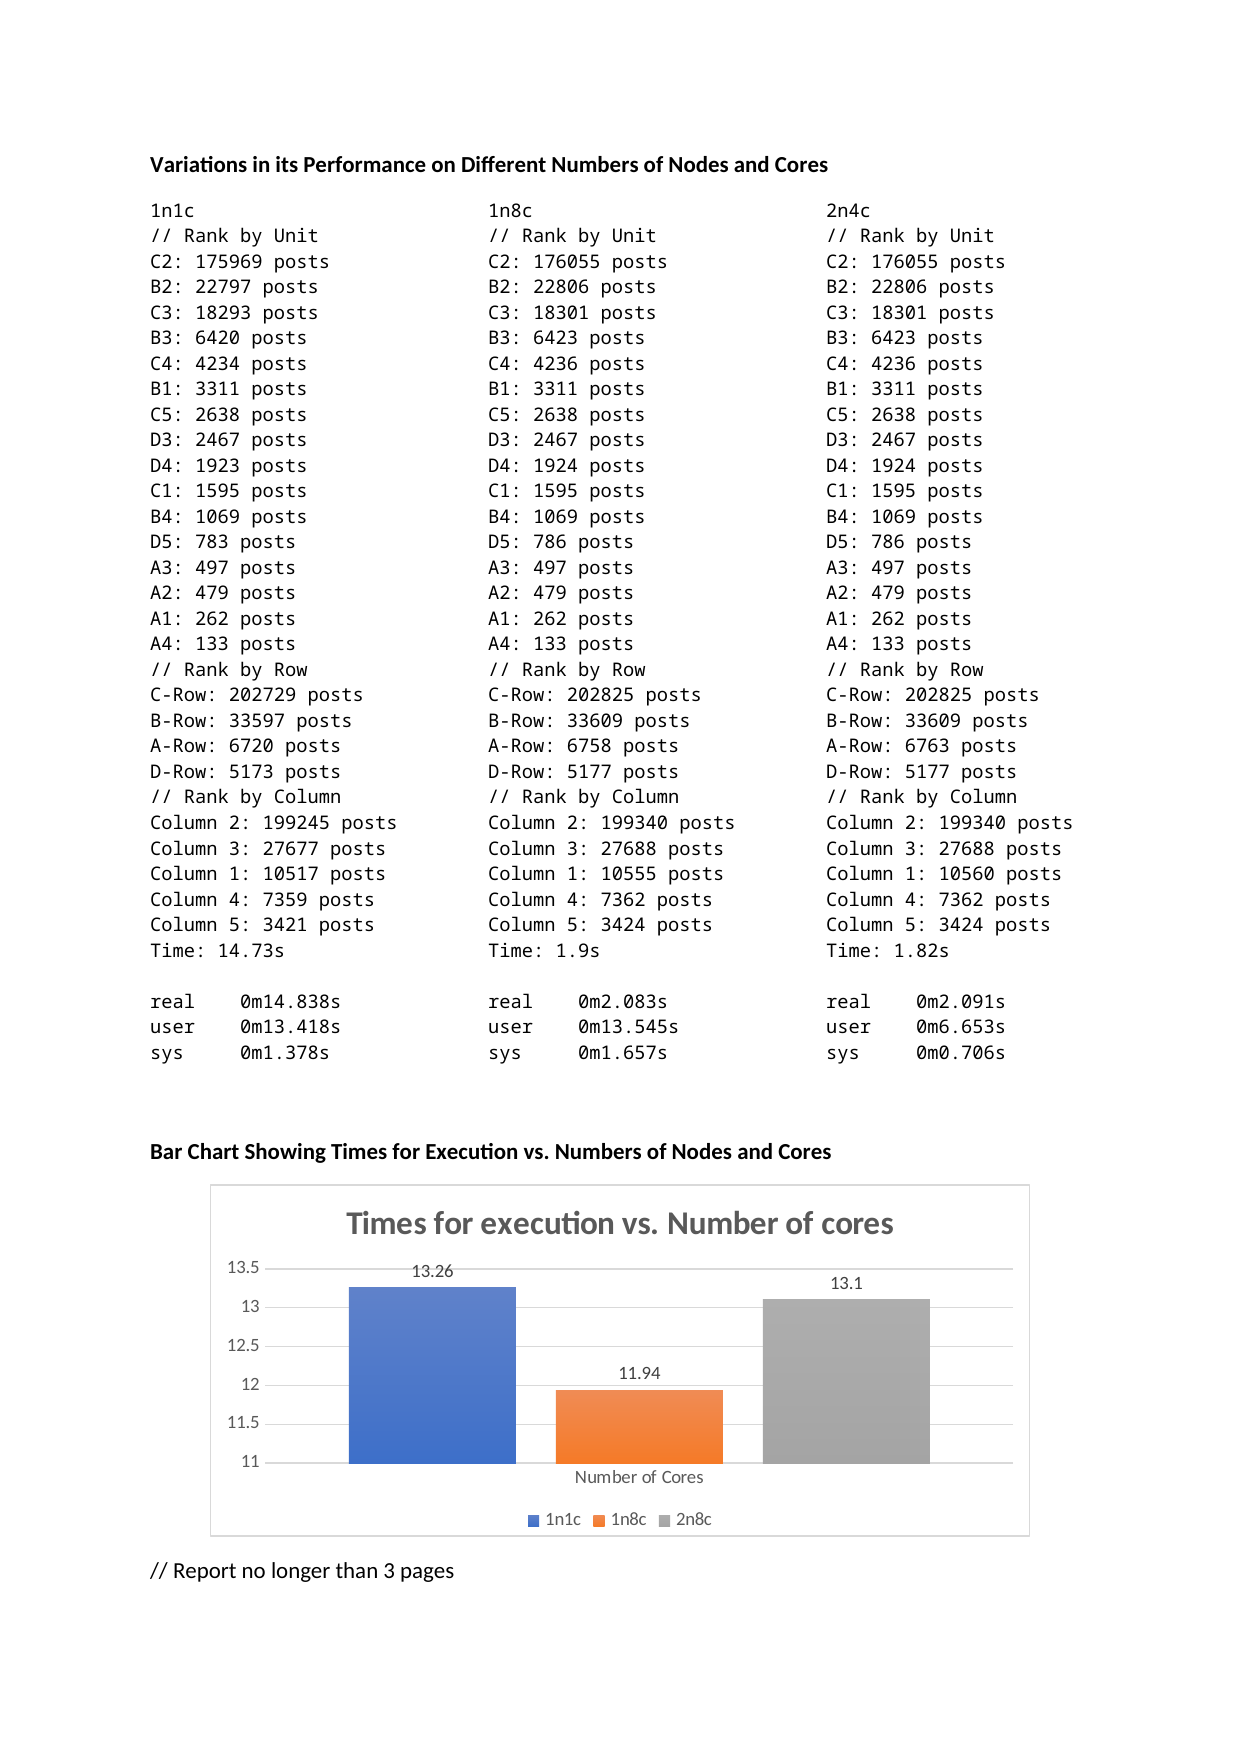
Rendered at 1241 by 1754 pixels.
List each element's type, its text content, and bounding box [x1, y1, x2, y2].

text A2: 479 posts [150, 580, 414, 605]
text Column 4: 7362 posts [488, 886, 752, 911]
text Time: 14.73s [150, 937, 414, 962]
text A1: 262 posts [826, 605, 1090, 631]
text 2n4c [826, 197, 1090, 222]
text D4: 1924 posts [826, 452, 1090, 478]
text Column 4: 7359 posts [150, 886, 414, 911]
text C2: 176055 posts [826, 248, 1090, 273]
text C1: 1595 posts [150, 478, 414, 503]
text Column 2: 199340 posts [826, 809, 1090, 835]
text D-Row: 5173 posts [150, 758, 414, 784]
text B-Row: 33609 posts [826, 707, 1090, 733]
text C1: 1595 posts [826, 478, 1090, 503]
text D5: 786 posts [488, 529, 752, 554]
text D-Row: 5177 posts [488, 758, 752, 784]
text 1n1c [150, 197, 414, 222]
text A-Row: 6758 posts [488, 733, 752, 758]
text Column 5: 3421 posts [150, 911, 414, 937]
text B3: 6423 posts [488, 324, 752, 350]
text C2: 176055 posts [488, 248, 752, 273]
text real 0m2.083s [488, 988, 752, 1013]
text // Rank by Row [150, 656, 414, 682]
text // Rank by Row [488, 656, 752, 682]
text 1n8c [488, 197, 752, 222]
text B4: 1069 posts [488, 503, 752, 529]
text C-Row: 202825 posts [488, 682, 752, 707]
text D4: 1923 posts [150, 452, 414, 478]
text Variations in its Performance on Different Numbers of Nodes and Cores [150, 150, 1090, 178]
text Column 3: 27677 posts [150, 835, 414, 860]
text Column 3: 27688 posts [826, 835, 1090, 860]
text real 0m2.091s [826, 988, 1090, 1013]
text B1: 3311 posts [150, 376, 414, 401]
text sys 0m0.706s [826, 1039, 1090, 1064]
text A3: 497 posts [826, 554, 1090, 580]
text A4: 133 posts [826, 631, 1090, 656]
text D-Row: 5177 posts [826, 758, 1090, 784]
text B1: 3311 posts [488, 376, 752, 401]
text Column 2: 199245 posts [150, 809, 414, 835]
text C4: 4236 posts [488, 350, 752, 376]
text // Rank by Unit [488, 222, 752, 248]
text user 0m6.653s [826, 1013, 1090, 1039]
text B4: 1069 posts [150, 503, 414, 529]
text Column 1: 10517 posts [150, 860, 414, 886]
text C3: 18301 posts [488, 299, 752, 324]
text C1: 1595 posts [488, 478, 752, 503]
text B1: 3311 posts [826, 376, 1090, 401]
text Column 5: 3424 posts [488, 911, 752, 937]
text Time: 1.9s [488, 937, 752, 962]
text sys 0m1.378s [150, 1039, 414, 1064]
text // Rank by Column [150, 784, 414, 809]
text B3: 6420 posts [150, 324, 414, 350]
text A3: 497 posts [488, 554, 752, 580]
text D3: 2467 posts [826, 427, 1090, 452]
text C4: 4234 posts [150, 350, 414, 376]
text B-Row: 33597 posts [150, 707, 414, 733]
text A1: 262 posts [150, 605, 414, 631]
text A4: 133 posts [488, 631, 752, 656]
text // Rank by Column [488, 784, 752, 809]
text // Report no longer than 3 pages [150, 1556, 1090, 1584]
text Column 1: 10555 posts [488, 860, 752, 886]
text C2: 175969 posts [150, 248, 414, 273]
text B3: 6423 posts [826, 324, 1090, 350]
text B2: 22806 posts [826, 273, 1090, 299]
text Bar Chart Showing Times for Execution vs. Numbers of Nodes and Cores [150, 1137, 1090, 1165]
text C-Row: 202825 posts [826, 682, 1090, 707]
text C3: 18293 posts [150, 299, 414, 324]
text user 0m13.545s [488, 1013, 752, 1039]
text // Rank by Row [826, 656, 1090, 682]
text D5: 783 posts [150, 529, 414, 554]
text // Rank by Unit [150, 222, 414, 248]
text Column 4: 7362 posts [826, 886, 1090, 911]
text Column 3: 27688 posts [488, 835, 752, 860]
text B4: 1069 posts [826, 503, 1090, 529]
text sys 0m1.657s [488, 1039, 752, 1064]
text C-Row: 202729 posts [150, 682, 414, 707]
text A2: 479 posts [826, 580, 1090, 605]
text real 0m14.838s [150, 988, 414, 1013]
text Time: 1.82s [826, 937, 1090, 962]
text A4: 133 posts [150, 631, 414, 656]
text A2: 479 posts [488, 580, 752, 605]
text C5: 2638 posts [826, 401, 1090, 427]
text B2: 22806 posts [488, 273, 752, 299]
text C5: 2638 posts [150, 401, 414, 427]
text Column 1: 10560 posts [826, 860, 1090, 886]
text // Rank by Column [826, 784, 1090, 809]
text Column 5: 3424 posts [826, 911, 1090, 937]
text Column 2: 199340 posts [488, 809, 752, 835]
text C3: 18301 posts [826, 299, 1090, 324]
text D5: 786 posts [826, 529, 1090, 554]
text C4: 4236 posts [826, 350, 1090, 376]
text A-Row: 6720 posts [150, 733, 414, 758]
text D4: 1924 posts [488, 452, 752, 478]
text B2: 22797 posts [150, 273, 414, 299]
text user 0m13.418s [150, 1013, 414, 1039]
text A-Row: 6763 posts [826, 733, 1090, 758]
text D3: 2467 posts [150, 427, 414, 452]
text B-Row: 33609 posts [488, 707, 752, 733]
text // Rank by Unit [826, 222, 1090, 248]
text D3: 2467 posts [488, 427, 752, 452]
text A1: 262 posts [488, 605, 752, 631]
text C5: 2638 posts [488, 401, 752, 427]
text A3: 497 posts [150, 554, 414, 580]
